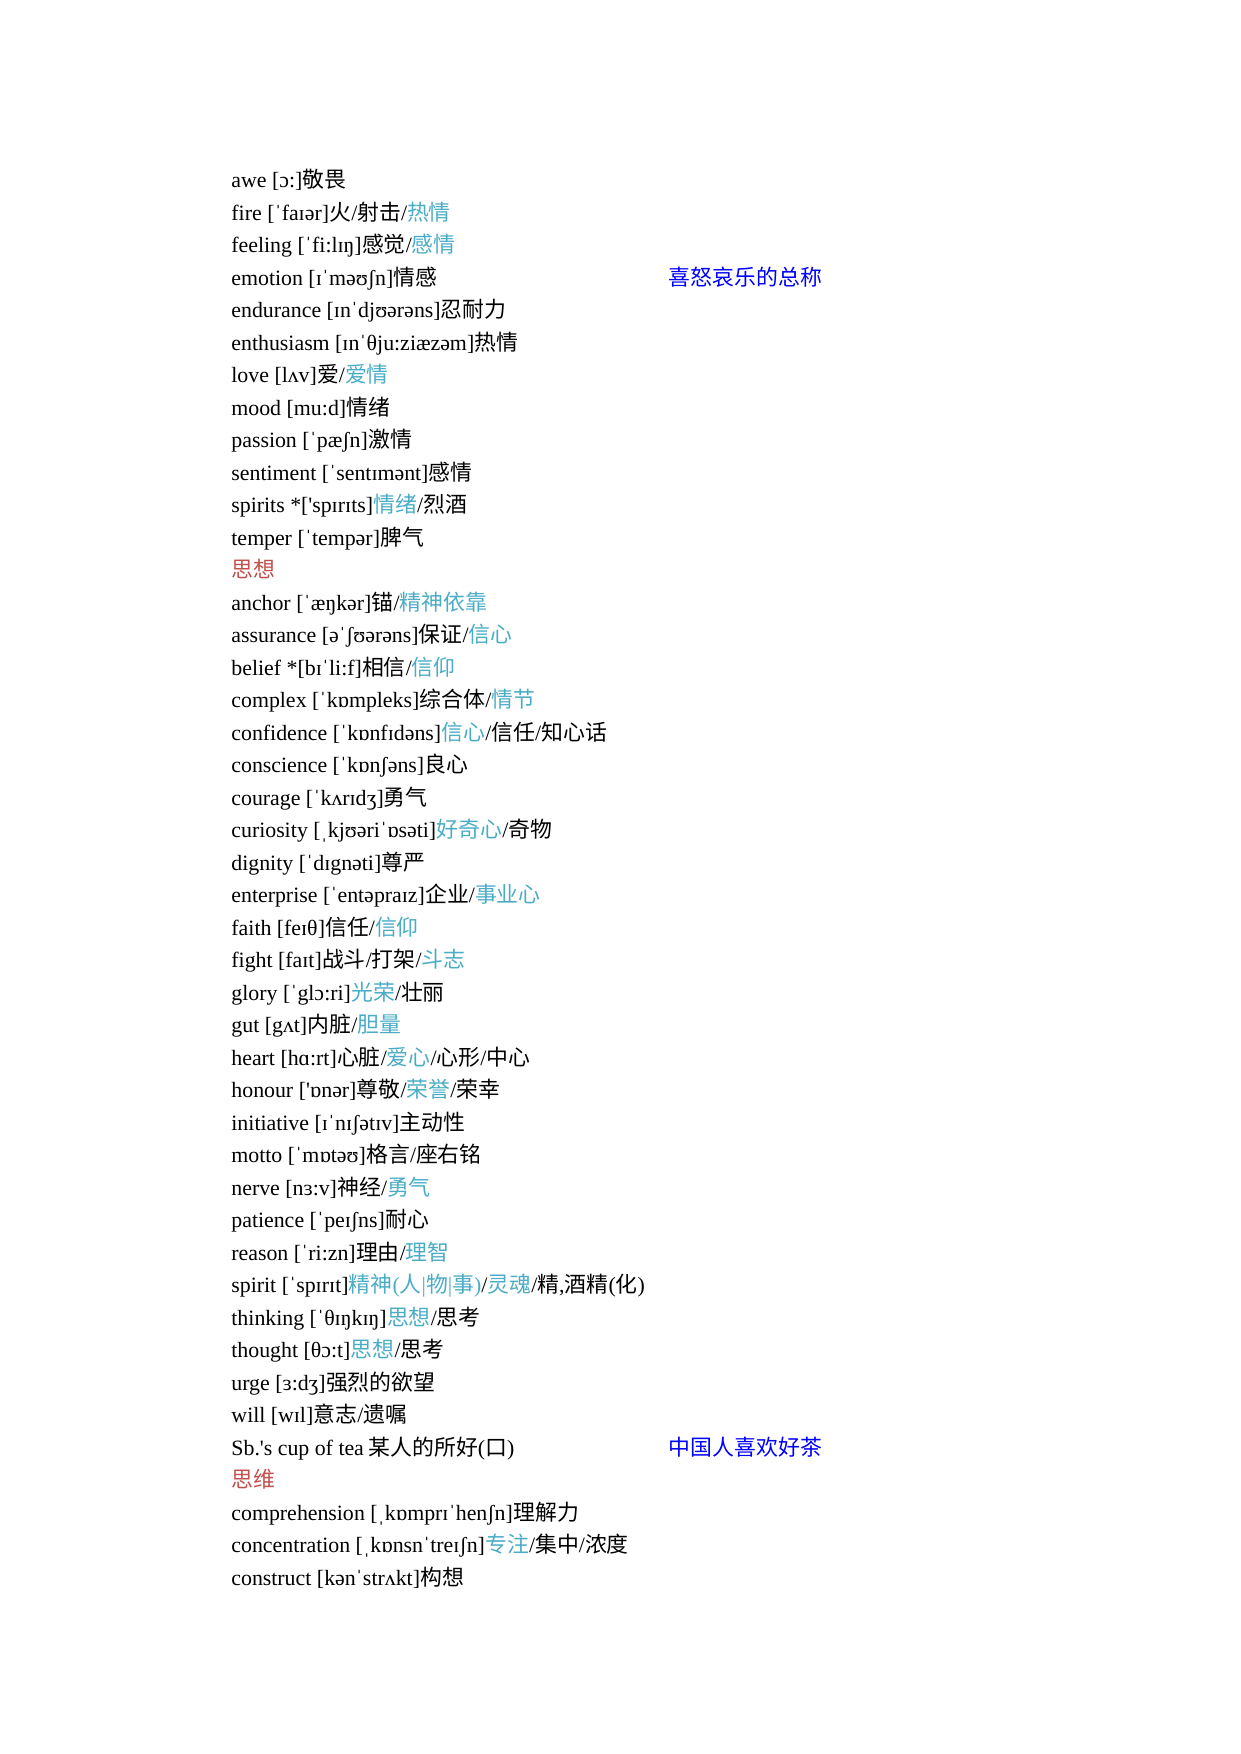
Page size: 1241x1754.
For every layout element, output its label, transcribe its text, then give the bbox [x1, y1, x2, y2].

text enterprise [ˈentəpraɪz]企业/事业心 [187, 877, 1053, 909]
text honour ['ɒnər]尊敬/荣誉/荣幸 [187, 1072, 1053, 1104]
text belief *[bɪˈli:f]相信/信仰 [187, 649, 1053, 682]
text courage [ˈkʌrɪdʒ]勇气 [187, 779, 1053, 812]
text complex [ˈkɒmpleks]综合体/情节 [187, 682, 1053, 714]
text fight [faɪt]战斗/打架/斗志 [187, 942, 1053, 974]
text 思维 [187, 1462, 1053, 1494]
text anchor [ˈæŋkər]锚/精神依靠 [187, 584, 1053, 617]
text love [lʌv]爱/爱情 [187, 357, 1053, 389]
text conscience [ˈkɒnʃəns]良心 [187, 747, 1053, 779]
text spirits *['spɪrɪts]情绪/烈酒 [187, 487, 1053, 519]
text heart [hɑ:rt]心脏/爱心/心形/中心 [187, 1039, 1053, 1072]
text confidence [ˈkɒnfɪdəns]信心/信任/知心话 [187, 714, 1053, 747]
text awe [ɔ:]敬畏 [187, 162, 1053, 194]
text 思想 [187, 552, 1053, 584]
text concentration [ˌkɒnsnˈtreɪʃn]专注/集中/浓度 [187, 1527, 1053, 1559]
text mood [mu:d]情绪 [187, 389, 1053, 422]
text emotion [ɪˈməʊʃn]情感 喜怒哀乐的总称 [187, 259, 1053, 292]
text feeling [ˈfi:lɪŋ]感觉/感情 [187, 227, 1053, 259]
text assurance [əˈʃʊərəns]保证/信心 [187, 617, 1053, 649]
text nerve [nɜ:v]神经/勇气 [187, 1169, 1053, 1202]
text faith [feɪθ]信任/信仰 [187, 909, 1053, 942]
text fire [ˈfaɪər]火/射击/热情 [187, 194, 1053, 227]
text thought [θɔ:t]思想/思考 [187, 1332, 1053, 1364]
text urge [ɜ:dʒ]强烈的欲望 [187, 1364, 1053, 1397]
text initiative [ɪˈnɪʃətɪv]主动性 [187, 1104, 1053, 1137]
text gut [gʌt]内脏/胆量 [187, 1007, 1053, 1039]
text construct [kənˈstrʌkt]构想 [187, 1559, 1053, 1592]
text enthusiasm [ɪnˈθju:ziæzəm]热情 [187, 324, 1053, 357]
text thinking [ˈθɪŋkɪŋ]思想/思考 [187, 1299, 1053, 1332]
text passion [ˈpæʃn]激情 [187, 422, 1053, 454]
text spirit [ˈspɪrɪt]精神(人|物|事)/灵魂/精,酒精(化) [187, 1267, 1053, 1299]
text temper [ˈtempər]脾气 [187, 519, 1053, 552]
text curiosity [ˌkjʊəriˈɒsəti]好奇心/奇物 [187, 812, 1053, 844]
text endurance [ɪnˈdjʊərəns]忍耐力 [187, 292, 1053, 324]
text reason [ˈri:zn]理由/理智 [187, 1234, 1053, 1267]
text dignity [ˈdɪgnəti]尊严 [187, 844, 1053, 877]
text will [wɪl]意志/遗嘱 [187, 1397, 1053, 1429]
text patience [ˈpeɪʃns]耐心 [187, 1202, 1053, 1234]
text motto [ˈmɒtəʊ]格言/座右铭 [187, 1137, 1053, 1169]
text sentiment [ˈsentɪmənt]感情 [187, 454, 1053, 487]
text glory [ˈglɔ:ri]光荣/壮丽 [187, 974, 1053, 1007]
text Sb.'s cup of tea某人的所好(口) 中国人喜欢好茶 [187, 1429, 1053, 1462]
text comprehension [ˌkɒmprɪˈhenʃn]理解力 [187, 1494, 1053, 1527]
